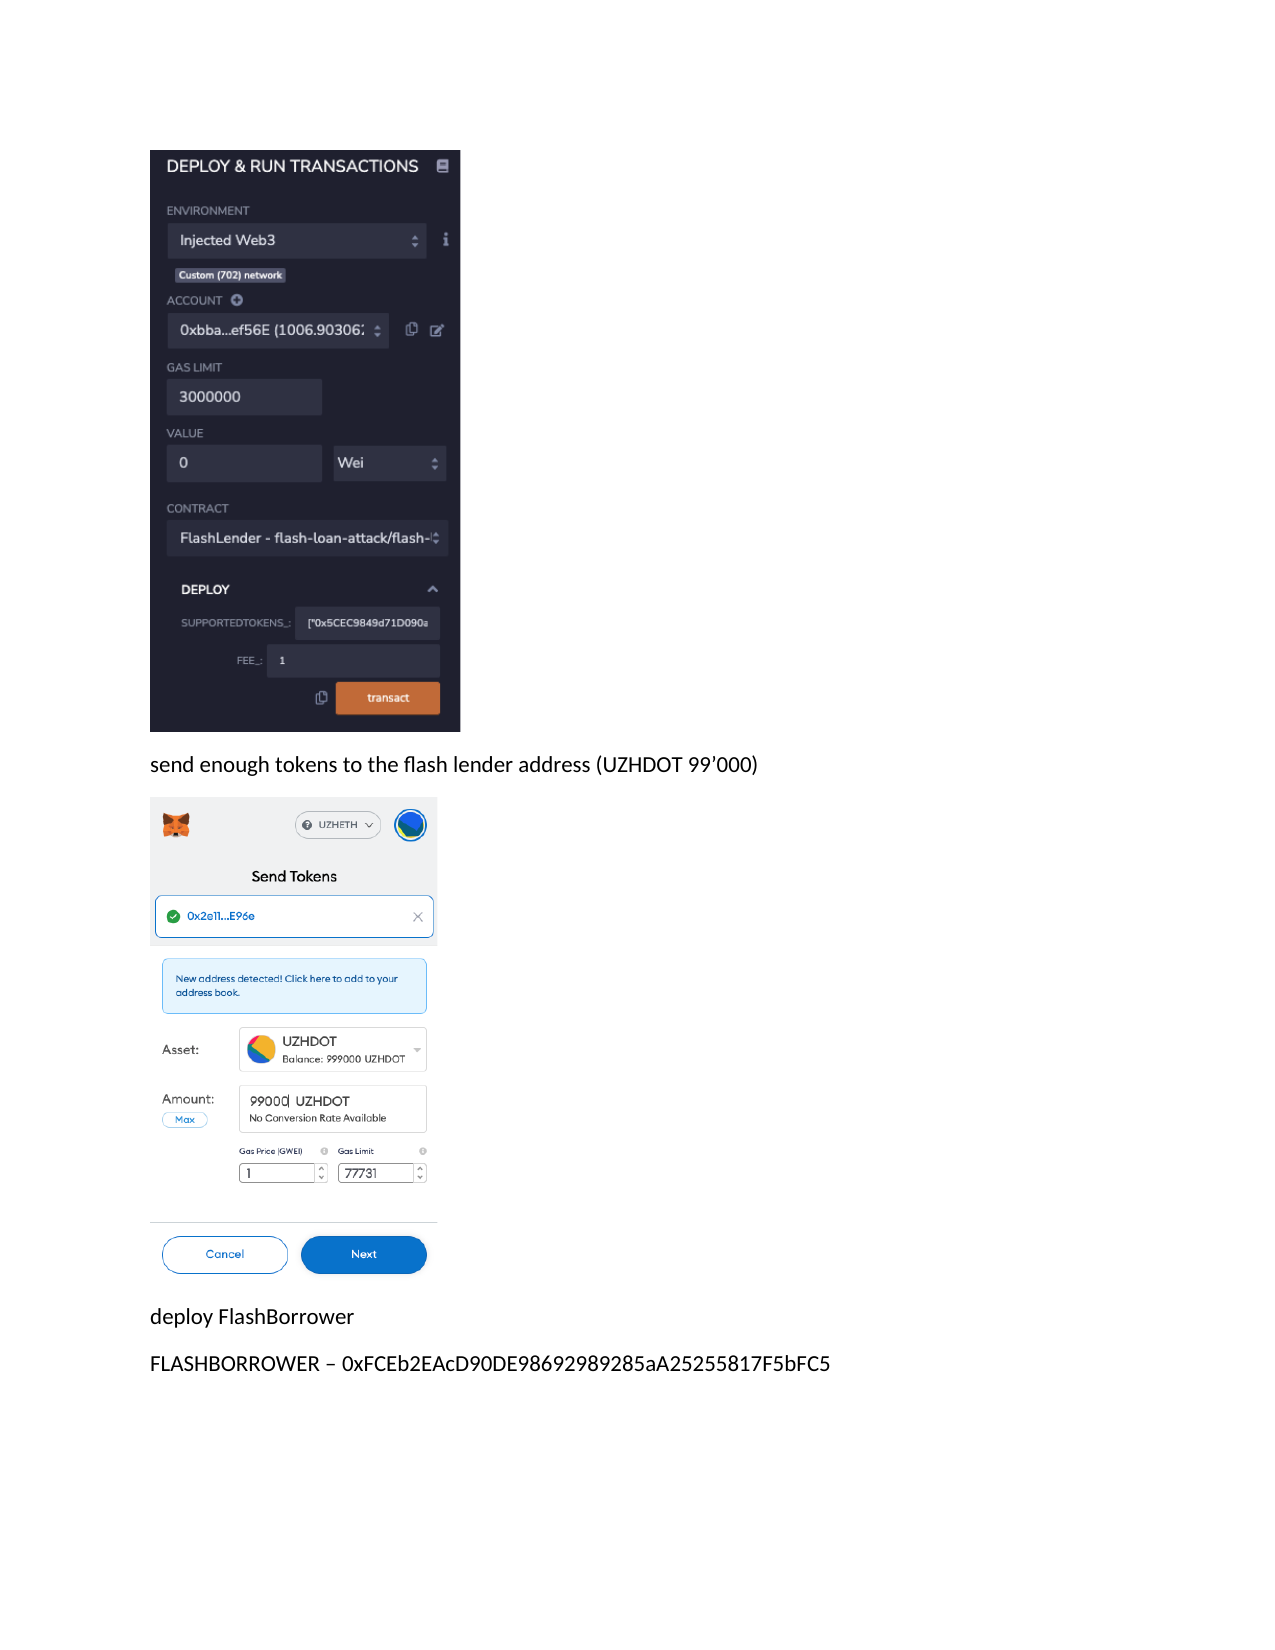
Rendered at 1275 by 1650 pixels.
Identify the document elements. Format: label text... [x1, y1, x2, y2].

picture [150, 150, 461, 732]
picture [150, 797, 438, 1284]
text send enough tokens to the flash lender address (UZHDOT 99’000) [150, 750, 1125, 778]
text deploy FlashBorrower [150, 1302, 1125, 1330]
text FLASHBORROWER – 0xFCEb2EAcD90DE98692989285aA25255817F5bFC5 [150, 1349, 1125, 1377]
